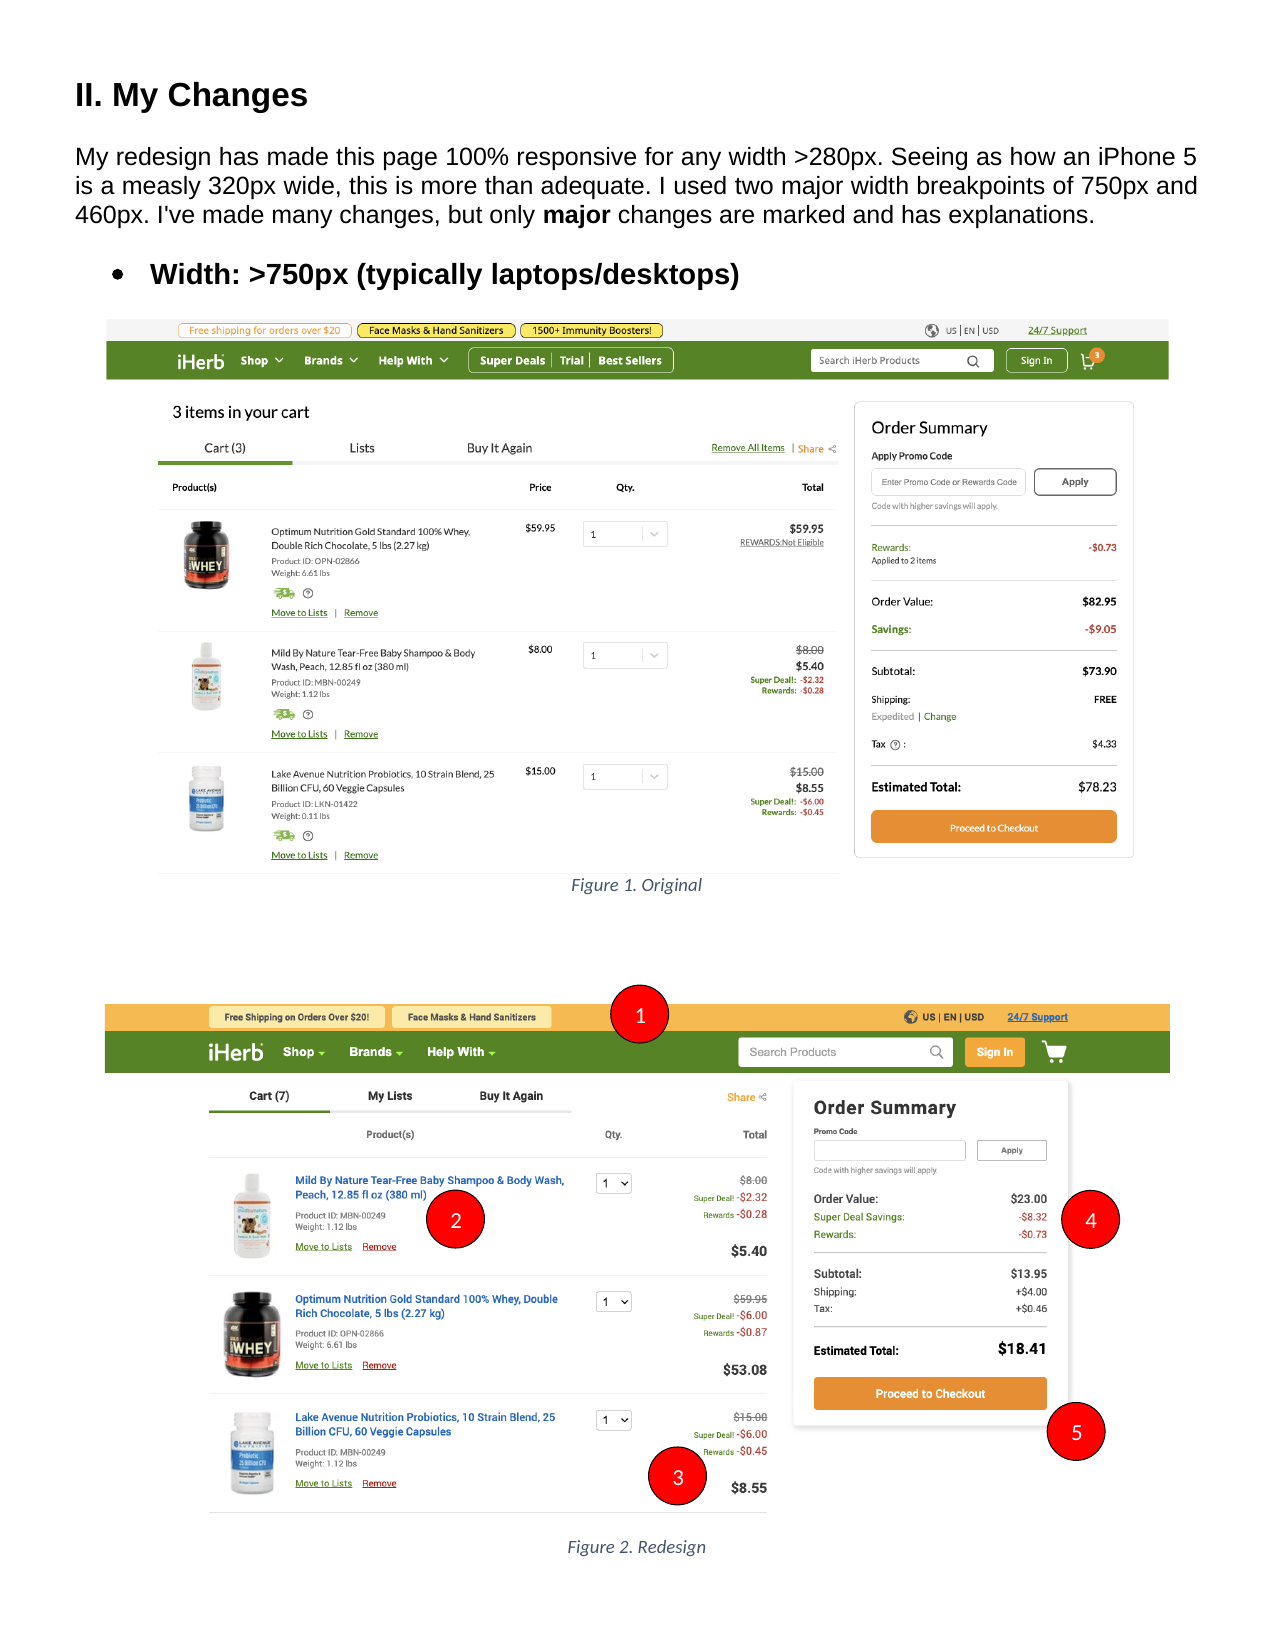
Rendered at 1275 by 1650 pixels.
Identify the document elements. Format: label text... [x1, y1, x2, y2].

picture [104, 1004, 1170, 1515]
text II. My Changes [75, 75, 1200, 113]
text My redesign has made this page 100% responsive for any width >280px. Seeing as how an iPhone 5 is a measly 320px wide, this is more than adequate. I used two major width breakpoints of 750px and 460px. I've made many changes, but only major changes are marked and has explanations. [75, 142, 1200, 228]
picture [106, 319, 1169, 874]
list Width: >750px (typically laptops/desktops) [112, 257, 1200, 291]
